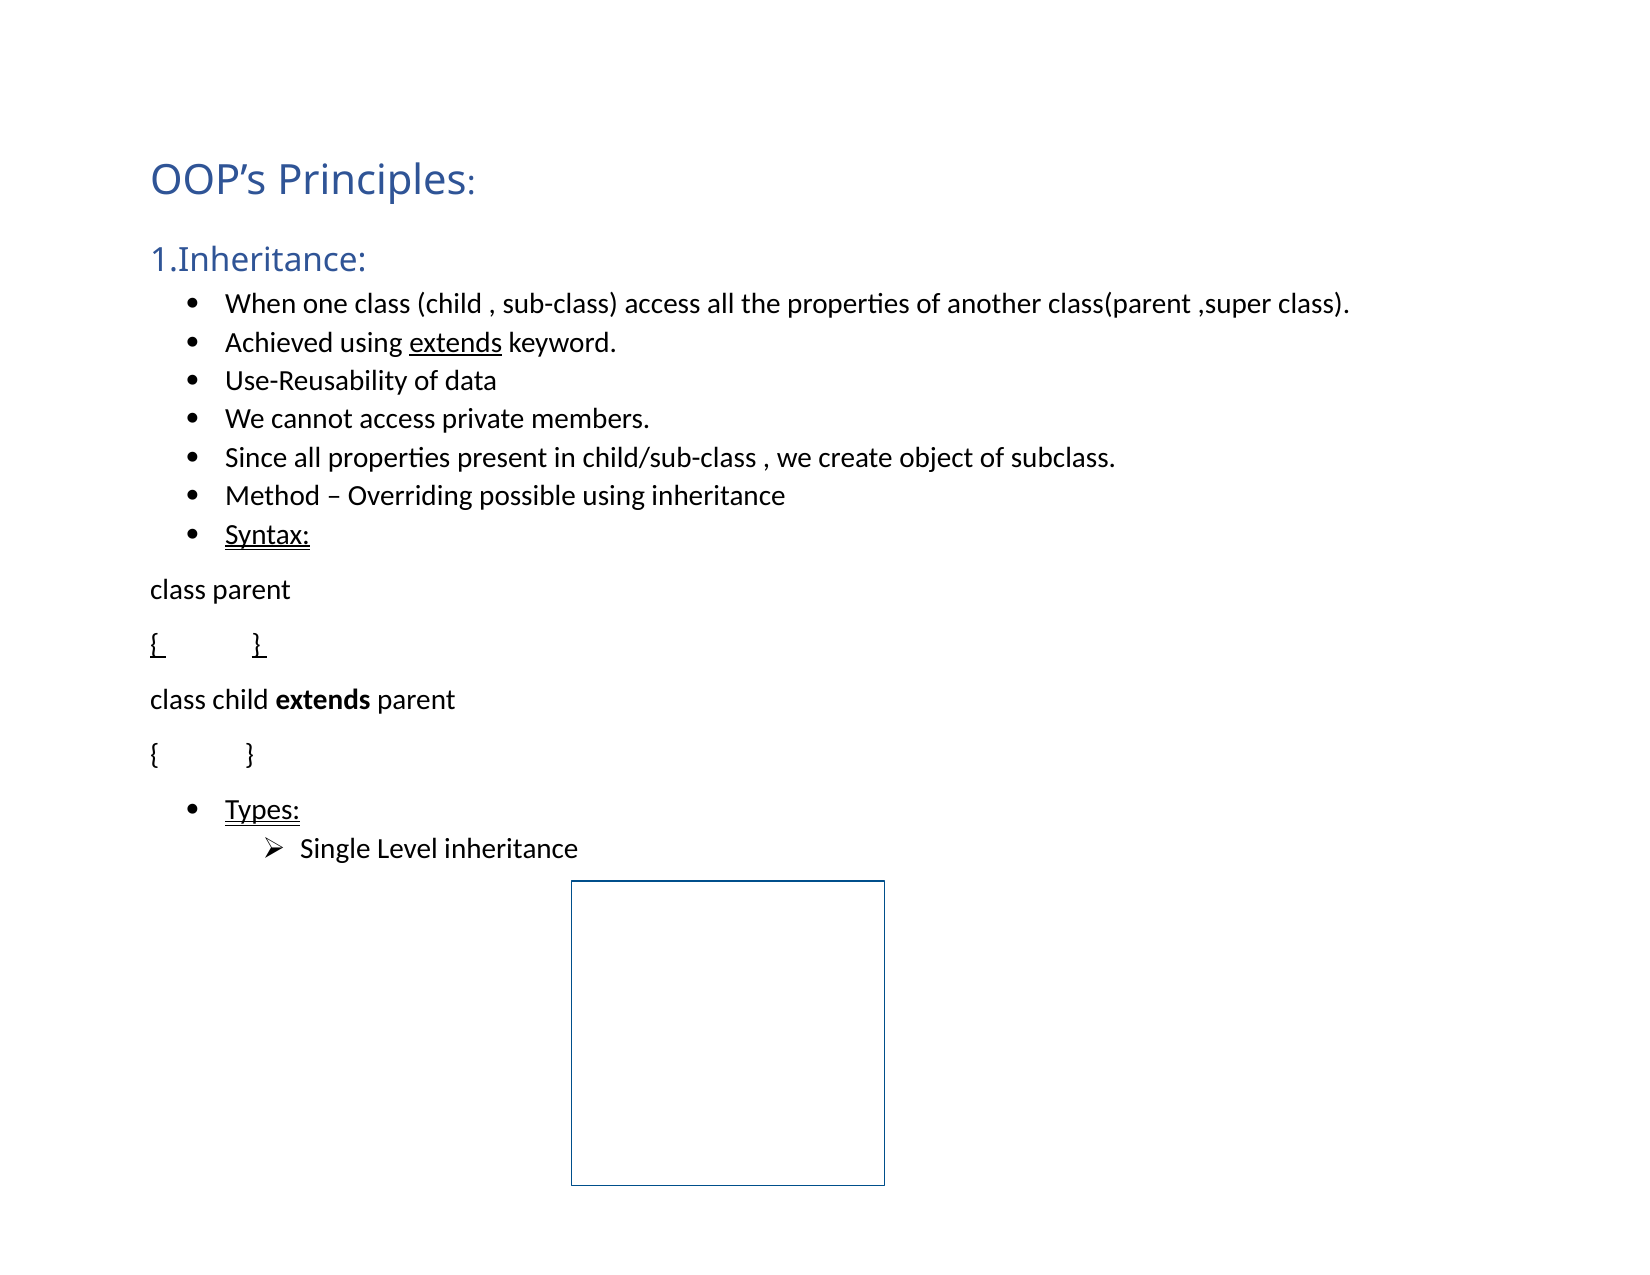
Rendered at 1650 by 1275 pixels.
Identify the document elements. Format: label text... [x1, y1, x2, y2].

subtitle OOP’s Principles: [150, 150, 1500, 207]
subtitle 1.Inheritance: [150, 236, 1500, 282]
list Syntax: [187, 516, 1500, 551]
list Types: [187, 791, 1500, 827]
list Use-Reusability of data [187, 362, 1500, 398]
list Single Level inheritance [262, 830, 1500, 865]
list We cannot access private members. [187, 401, 1500, 436]
text class parent [150, 571, 1500, 607]
list Since all properties present in child/sub-class , we create object of subclass. [187, 439, 1500, 474]
list Achieved using extends keyword. [187, 324, 1500, 359]
text { } [150, 736, 1500, 772]
text { } [150, 626, 1500, 662]
text class child extends parent [150, 681, 1500, 717]
list When one class (child , sub-class) access all the properties of another class(parent ,super class). [187, 285, 1500, 321]
list Method – Overriding possible using inheritance [187, 477, 1500, 513]
